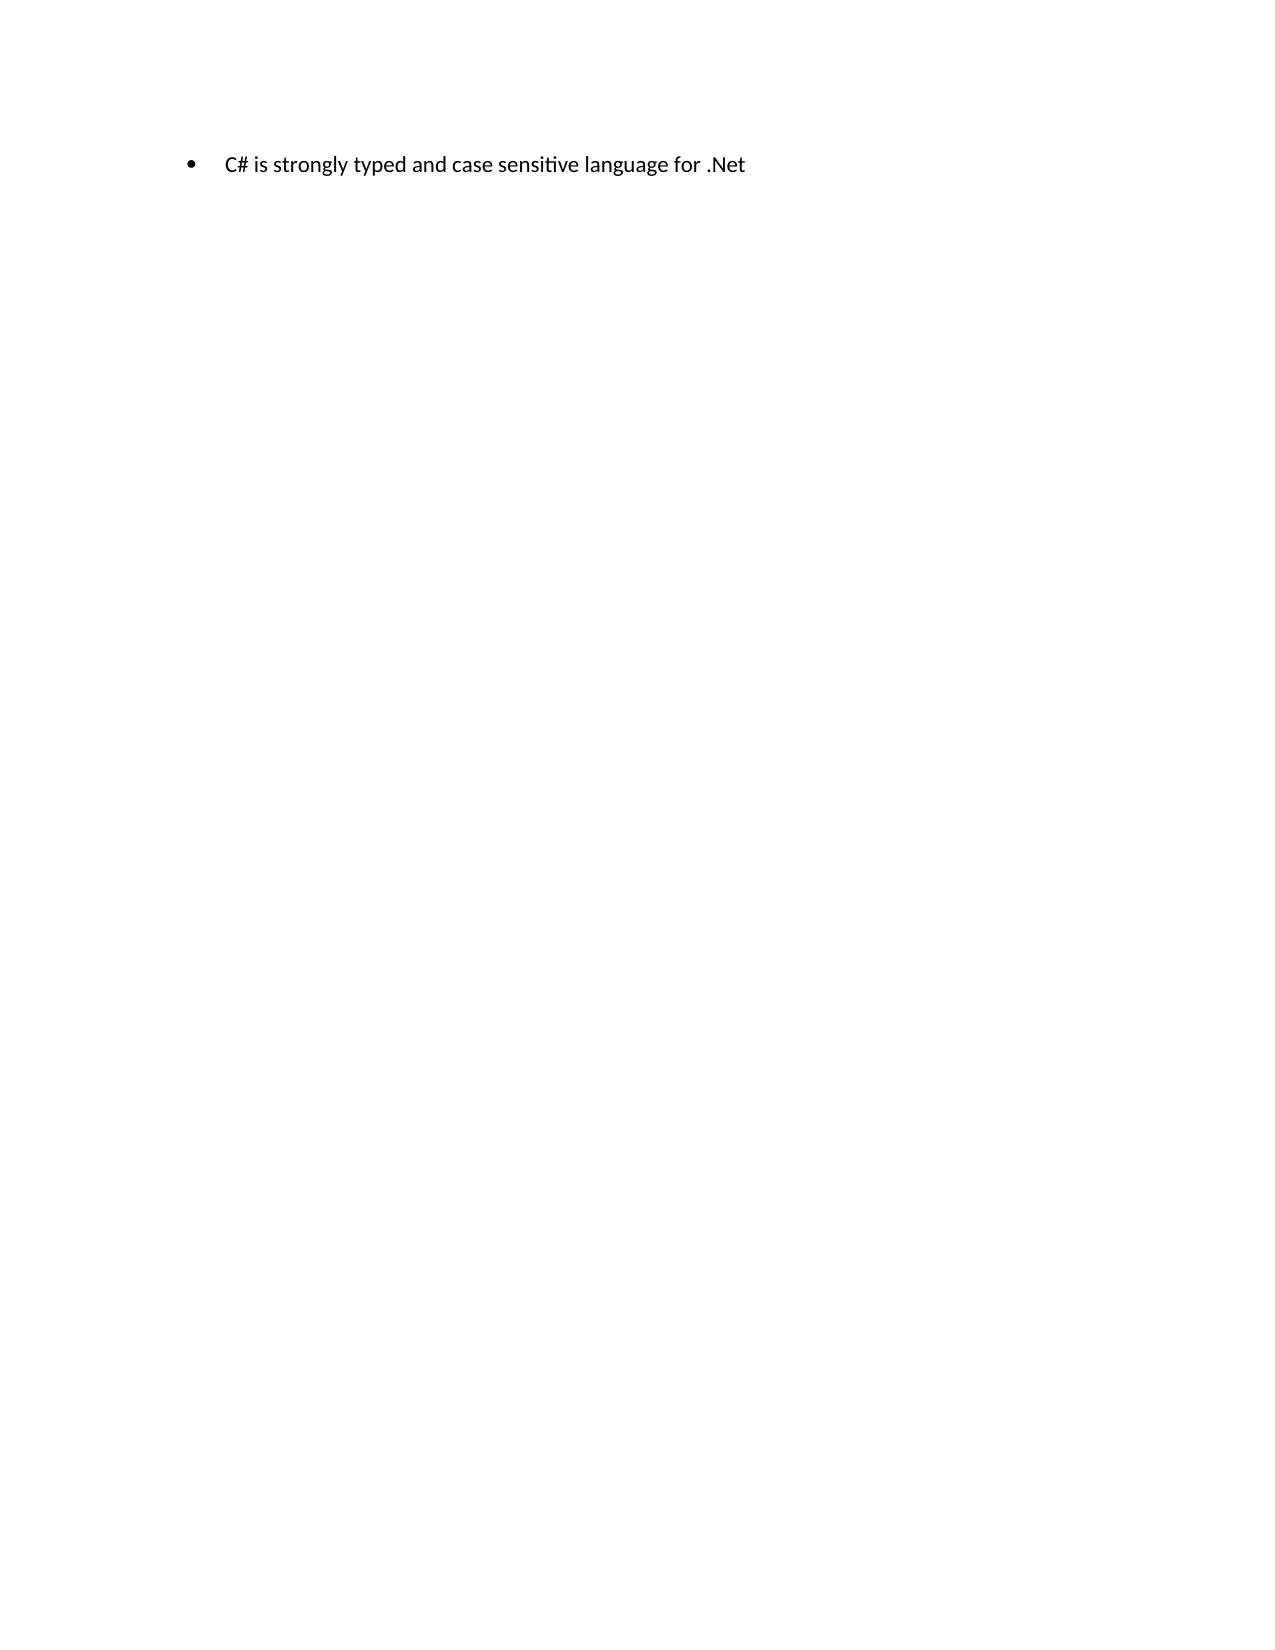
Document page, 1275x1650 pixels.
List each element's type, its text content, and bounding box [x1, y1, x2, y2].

list C# is strongly typed and case sensitive language for .Net [187, 150, 1125, 178]
